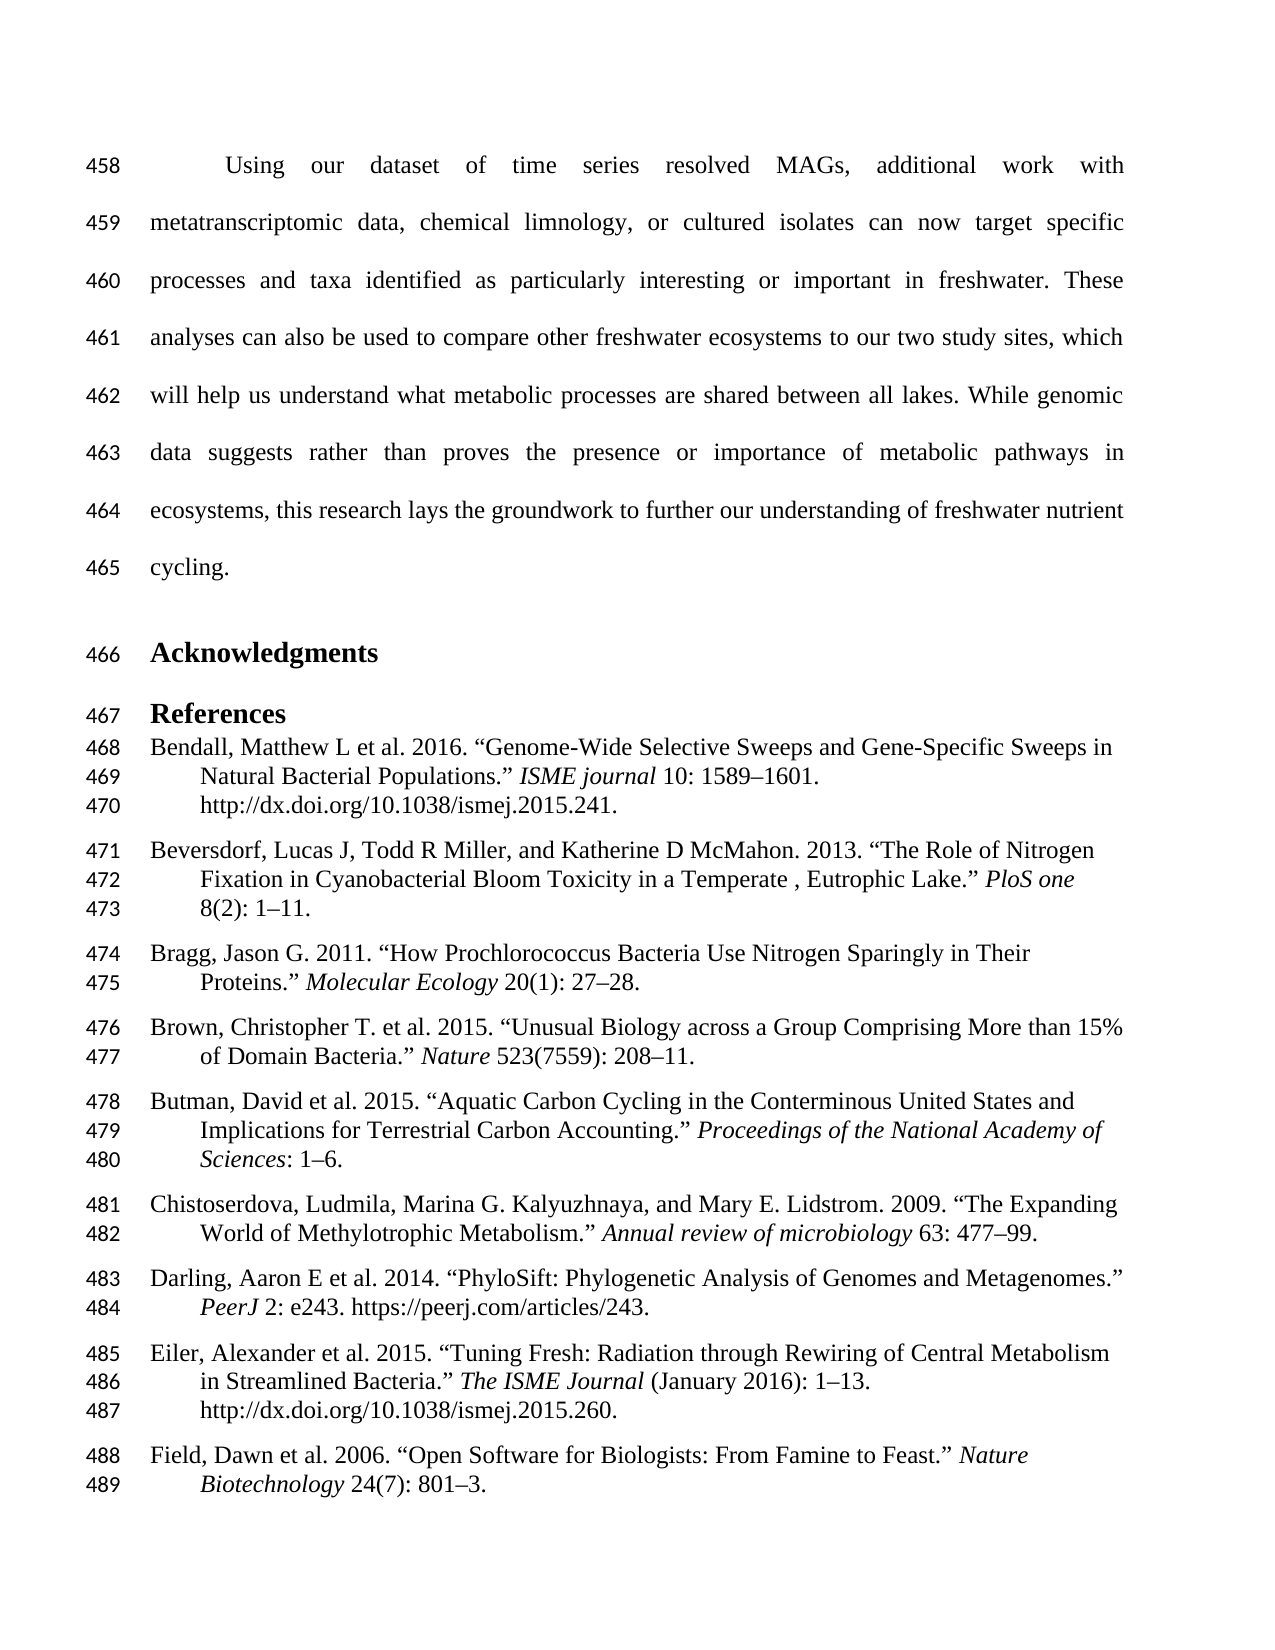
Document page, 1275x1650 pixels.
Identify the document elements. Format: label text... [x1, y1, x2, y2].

text Darling, Aaron E et al. 2014. “PhyloSift: Phylogenetic Analysis of Genomes and Metagenomes.” PeerJ 2: e243. https://peerj.com/articles/243. [150, 1263, 1125, 1321]
text Butman, David et al. 2015. “Aquatic Carbon Cycling in the Conterminous United States and Implications for Terrestrial Carbon Accounting.” Proceedings of the National Academy of Sciences: 1–6. [150, 1086, 1125, 1173]
text Using our dataset of time series resolved MAGs, additional work with metatranscriptomic data, chemical limnology, or cultured isolates can now target specific processes and taxa identified as particularly interesting or important in freshwater. These analyses can also be used to compare other freshwater ecosystems to our two study sites, which will help us understand what metabolic processes are shared between all lakes. While genomic data suggests rather than proves the presence or importance of metabolic pathways in ecosystems, this research lays the groundwork to further our understanding of freshwater nutrient cycling. [150, 150, 1125, 581]
text Field, Dawn et al. 2006. “Open Software for Biologists: From Famine to Feast.” Nature Biotechnology 24(7): 801–3. [150, 1441, 1125, 1498]
text Chistoserdova, Ludmila, Marina G. Kalyuzhnaya, and Mary E. Lidstrom. 2009. “The Expanding World of Methylotrophic Metabolism.” Annual review of microbiology 63: 477–99. [150, 1189, 1125, 1247]
subtitle Acknowledgments [150, 635, 1125, 668]
text Bragg, Jason G. 2011. “How Prochlorococcus Bacteria Use Nitrogen Sparingly in Their Proteins.” Molecular Ecology 20(1): 27–28. [150, 938, 1125, 996]
text Brown, Christopher T. et al. 2015. “Unusual Biology across a Group Comprising More than 15% of Domain Bacteria.” Nature 523(7559): 208–11. [150, 1012, 1125, 1070]
subtitle References [150, 696, 1125, 730]
text Bendall, Matthew L et al. 2016. “Genome-Wide Selective Sweeps and Gene-Specific Sweeps in Natural Bacterial Populations.” ISME journal 10: 1589–1601. http://dx.doi.org/10.1038/ismej.2015.241. [150, 732, 1125, 818]
text Eiler, Alexander et al. 2015. “Tuning Fresh: Radiation through Rewiring of Central Metabolism in Streamlined Bacteria.” The ISME Journal (January 2016): 1–13. http://dx.doi.org/10.1038/ismej.2015.260. [150, 1338, 1125, 1424]
text Beversdorf, Lucas J, Todd R Miller, and Katherine D McMahon. 2013. “The Role of Nitrogen Fixation in Cyanobacterial Bloom Toxicity in a Temperate , Eutrophic Lake.” PloS one 8(2): 1–11. [150, 835, 1125, 921]
